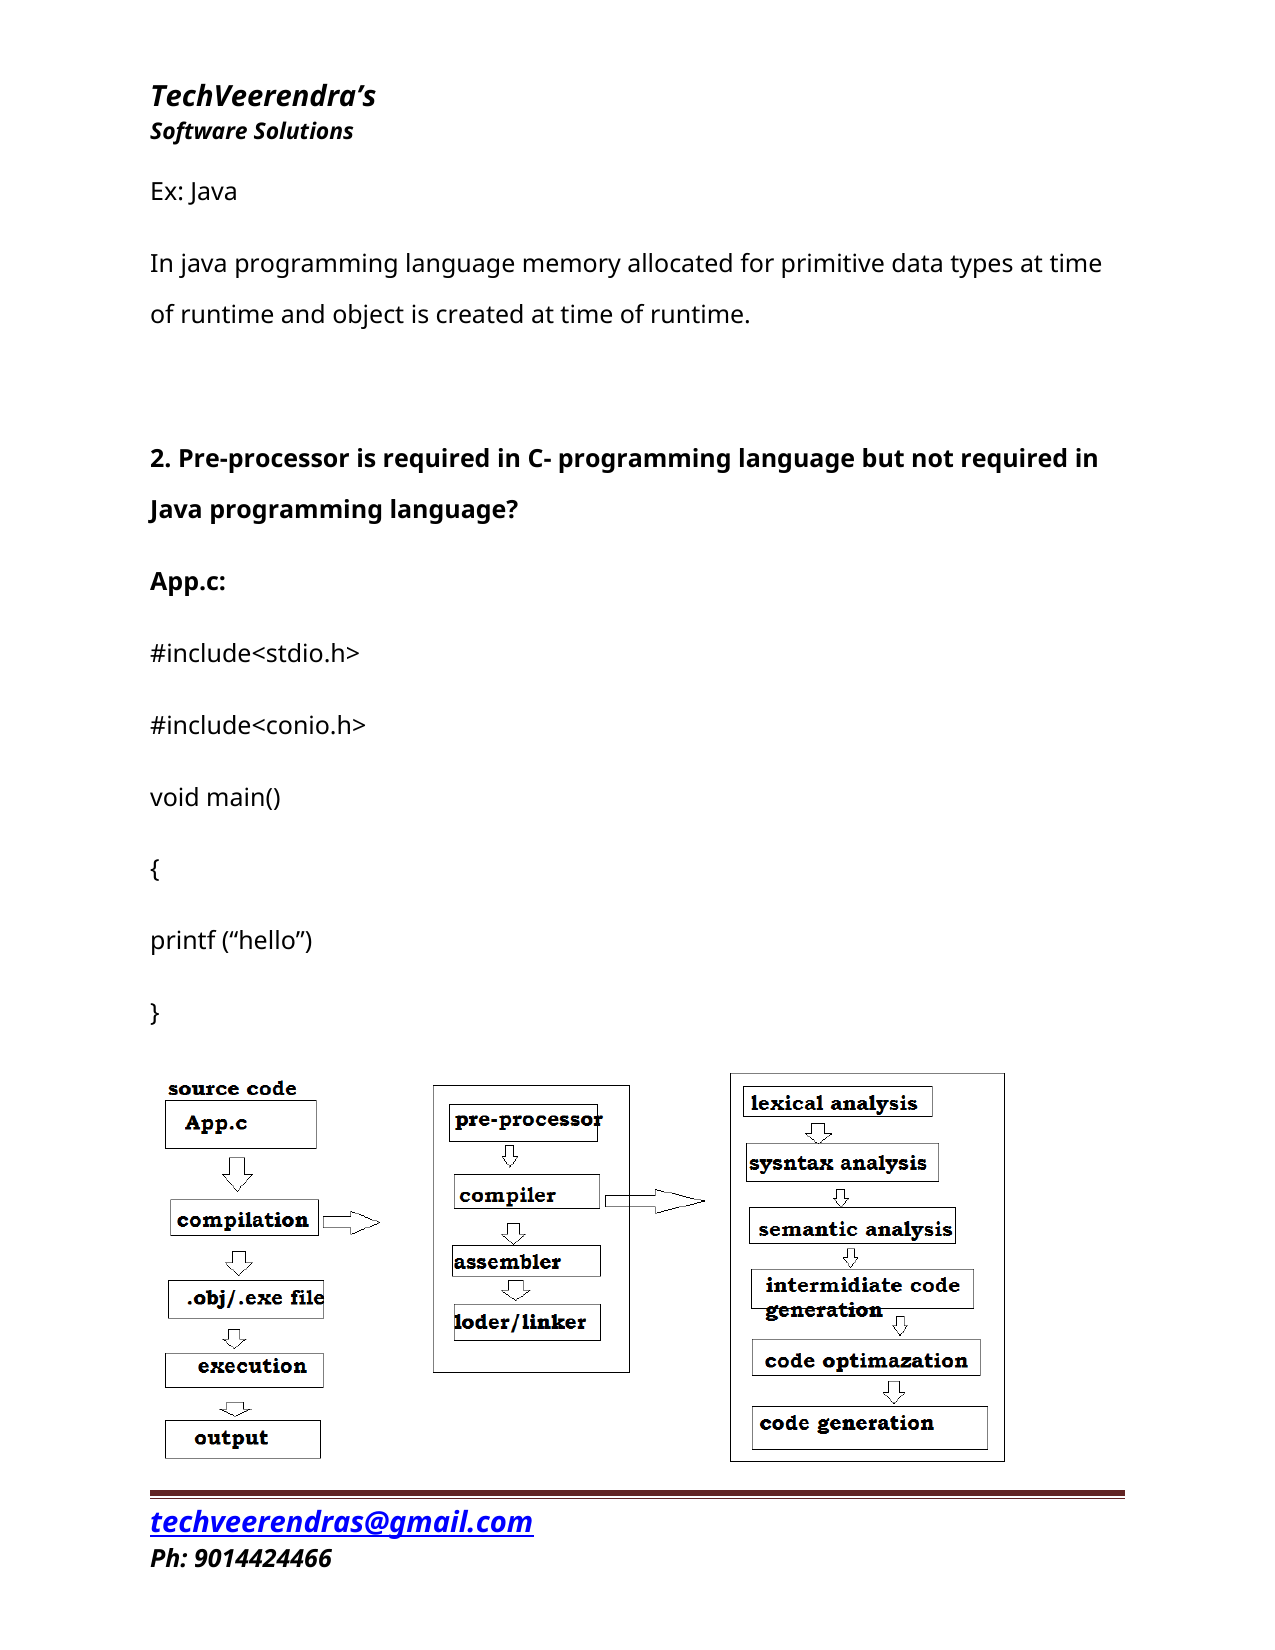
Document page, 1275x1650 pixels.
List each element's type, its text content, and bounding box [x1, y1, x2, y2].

text } [150, 995, 1125, 1029]
text { [150, 851, 1125, 885]
text App.c: [150, 563, 1125, 598]
text #include<conio.h> [150, 707, 1125, 741]
picture [150, 1066, 1022, 1473]
text void main() [150, 779, 1125, 813]
text In java programming language memory allocated for primitive data types at time of runtime and object is created at time of runtime. [150, 246, 1125, 331]
text Ex: Java [150, 174, 1125, 208]
text #include<stdio.h> [150, 635, 1125, 669]
text printf (“hello”) [150, 923, 1125, 957]
text 2. Pre-processor is required in C- programming language but not required in Java programming language? [150, 441, 1125, 526]
